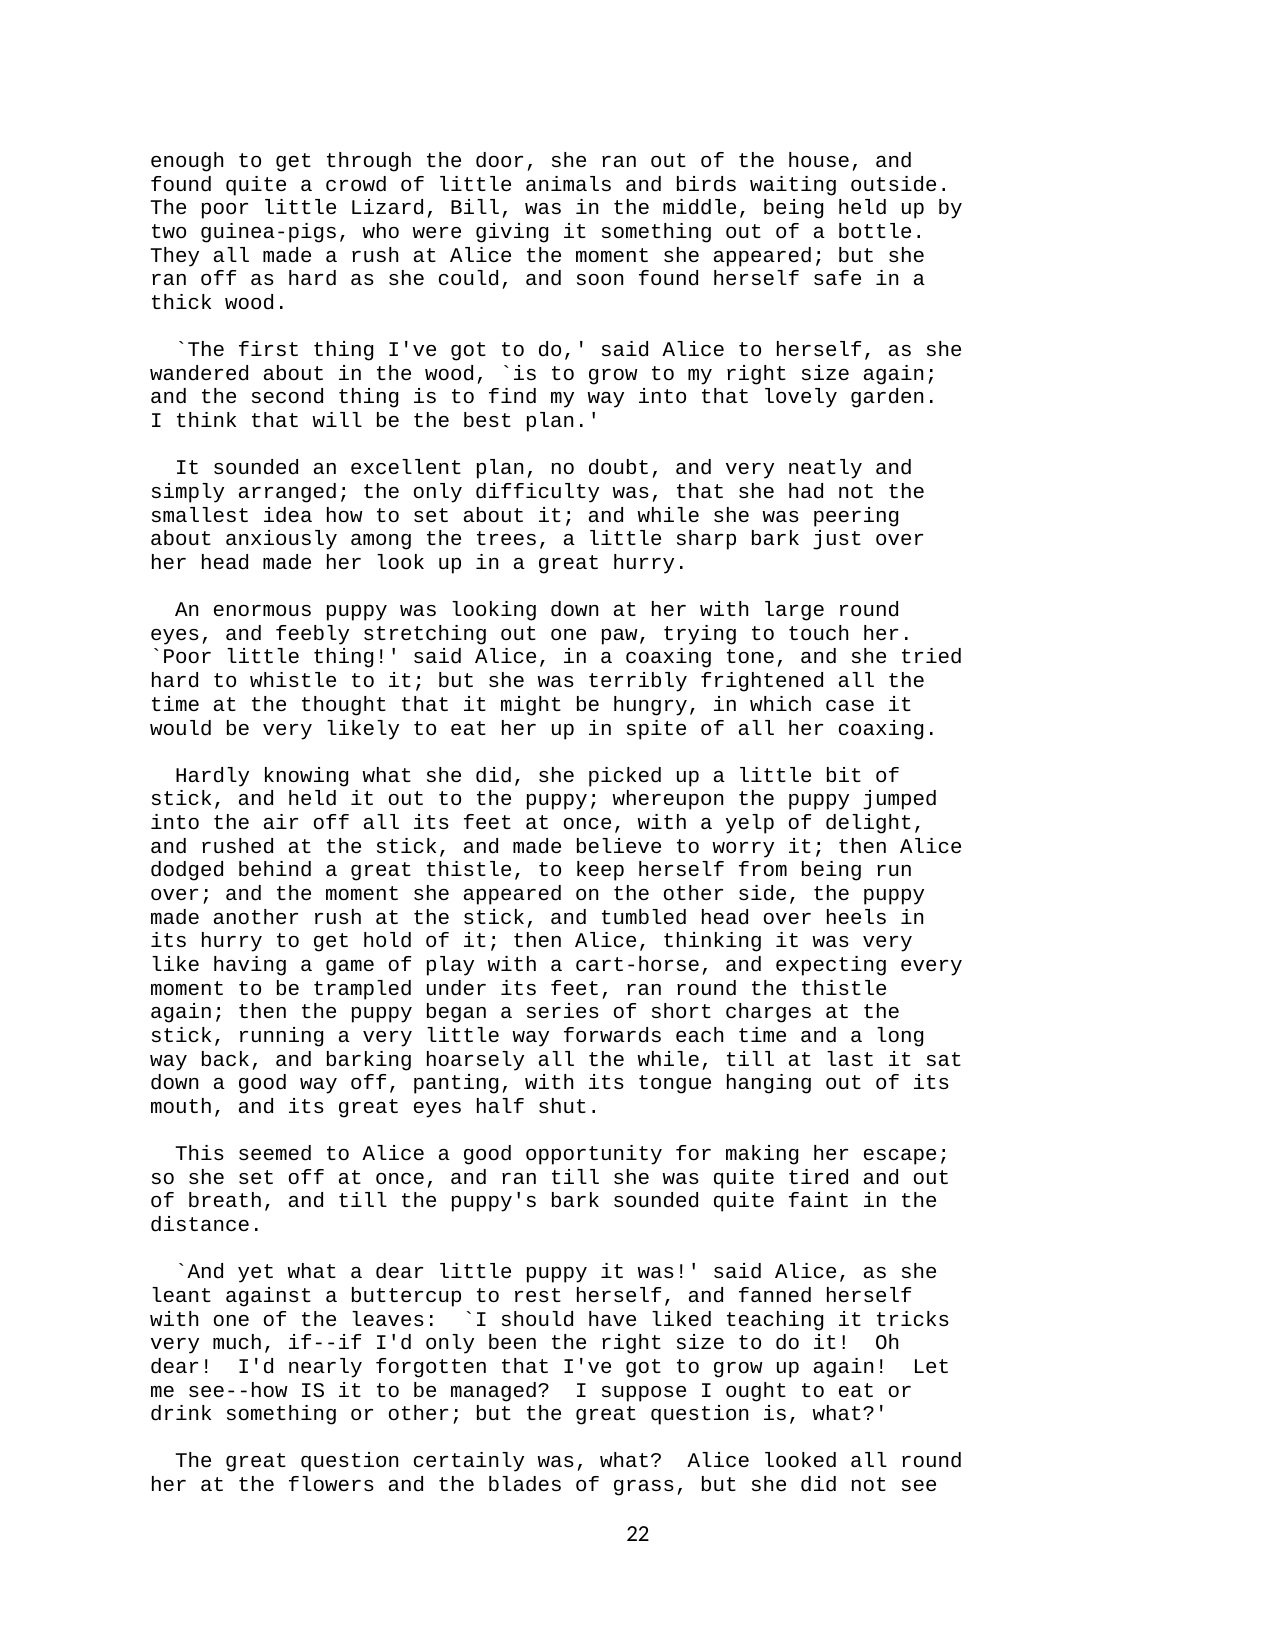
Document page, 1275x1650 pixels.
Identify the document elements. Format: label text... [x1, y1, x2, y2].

text They all made a rush at Alice the moment she appeared; but she [150, 244, 1125, 268]
text Hardly knowing what she did, she picked up a little bit of [150, 765, 1125, 788]
text thick wood. [150, 292, 1125, 316]
text over; and the moment she appeared on the other side, the puppy [150, 883, 1125, 907]
text two guinea-pigs, who were giving it something out of a bottle. [150, 221, 1125, 244]
text hard to whistle to it; but she was terribly frightened all the [150, 670, 1125, 694]
text very much, if--if I'd only been the right size to do it! Oh [150, 1332, 1125, 1356]
text An enormous puppy was looking down at her with large round [150, 599, 1125, 623]
text leant against a buttercup to rest herself, and fanned herself [150, 1285, 1125, 1309]
text made another rush at the stick, and tumbled head over heels in [150, 907, 1125, 930]
text would be very likely to eat her up in spite of all her coaxing. [150, 717, 1125, 741]
text dodged behind a great thistle, to keep herself from being run [150, 859, 1125, 883]
text simply arranged; the only difficulty was, that she had not the [150, 481, 1125, 505]
text me see--how IS it to be managed? I suppose I ought to eat or [150, 1379, 1125, 1403]
text way back, and barking hoarsely all the while, till at last it sat [150, 1048, 1125, 1072]
text her head made her look up in a great hurry. [150, 552, 1125, 576]
text so she set off at once, and ran till she was quite tired and out [150, 1167, 1125, 1190]
text ran off as hard as she could, and soon found herself safe in a [150, 268, 1125, 292]
text mouth, and its great eyes half shut. [150, 1096, 1125, 1119]
text its hurry to get hold of it; then Alice, thinking it was very [150, 930, 1125, 954]
text found quite a crowd of little animals and birds waiting outside. [150, 174, 1125, 197]
text like having a game of play with a cart-horse, and expecting every [150, 954, 1125, 978]
text of breath, and till the puppy's bark sounded quite faint in the [150, 1190, 1125, 1214]
text stick, and held it out to the puppy; whereupon the puppy jumped [150, 788, 1125, 812]
text again; then the puppy began a series of short charges at the [150, 1001, 1125, 1025]
text `Poor little thing!' said Alice, in a coaxing tone, and she tried [150, 647, 1125, 670]
text eyes, and feebly stretching out one paw, trying to touch her. [150, 623, 1125, 647]
text and the second thing is to find my way into that lovely garden. [150, 386, 1125, 410]
text This seemed to Alice a good opportunity for making her escape; [150, 1143, 1125, 1167]
text and rushed at the stick, and made believe to worry it; then Alice [150, 836, 1125, 859]
text about anxiously among the trees, a little sharp bark just over [150, 528, 1125, 552]
text The poor little Lizard, Bill, was in the middle, being held up by [150, 197, 1125, 221]
text It sounded an excellent plan, no doubt, and very neatly and [150, 457, 1125, 481]
text with one of the leaves: `I should have liked teaching it tricks [150, 1309, 1125, 1332]
text enough to get through the door, she ran out of the house, and [150, 150, 1125, 174]
text moment to be trampled under its feet, ran round the thistle [150, 978, 1125, 1001]
text The great question certainly was, what? Alice looked all round [150, 1451, 1125, 1474]
text `The first thing I've got to do,' said Alice to herself, as she [150, 339, 1125, 363]
text her at the flowers and the blades of grass, but she did not see [150, 1474, 1125, 1498]
text drink something or other; but the great question is, what?' [150, 1403, 1125, 1427]
text wandered about in the wood, `is to grow to my right size again; [150, 363, 1125, 386]
text into the air off all its feet at once, with a yelp of delight, [150, 812, 1125, 836]
text stick, running a very little way forwards each time and a long [150, 1025, 1125, 1048]
text `And yet what a dear little puppy it was!' said Alice, as she [150, 1261, 1125, 1285]
text smallest idea how to set about it; and while she was peering [150, 505, 1125, 528]
text distance. [150, 1214, 1125, 1238]
text down a good way off, panting, with its tongue hanging out of its [150, 1072, 1125, 1096]
text time at the thought that it might be hungry, in which case it [150, 694, 1125, 717]
text dear! I'd nearly forgotten that I've got to grow up again! Let [150, 1356, 1125, 1379]
text I think that will be the best plan.' [150, 410, 1125, 434]
